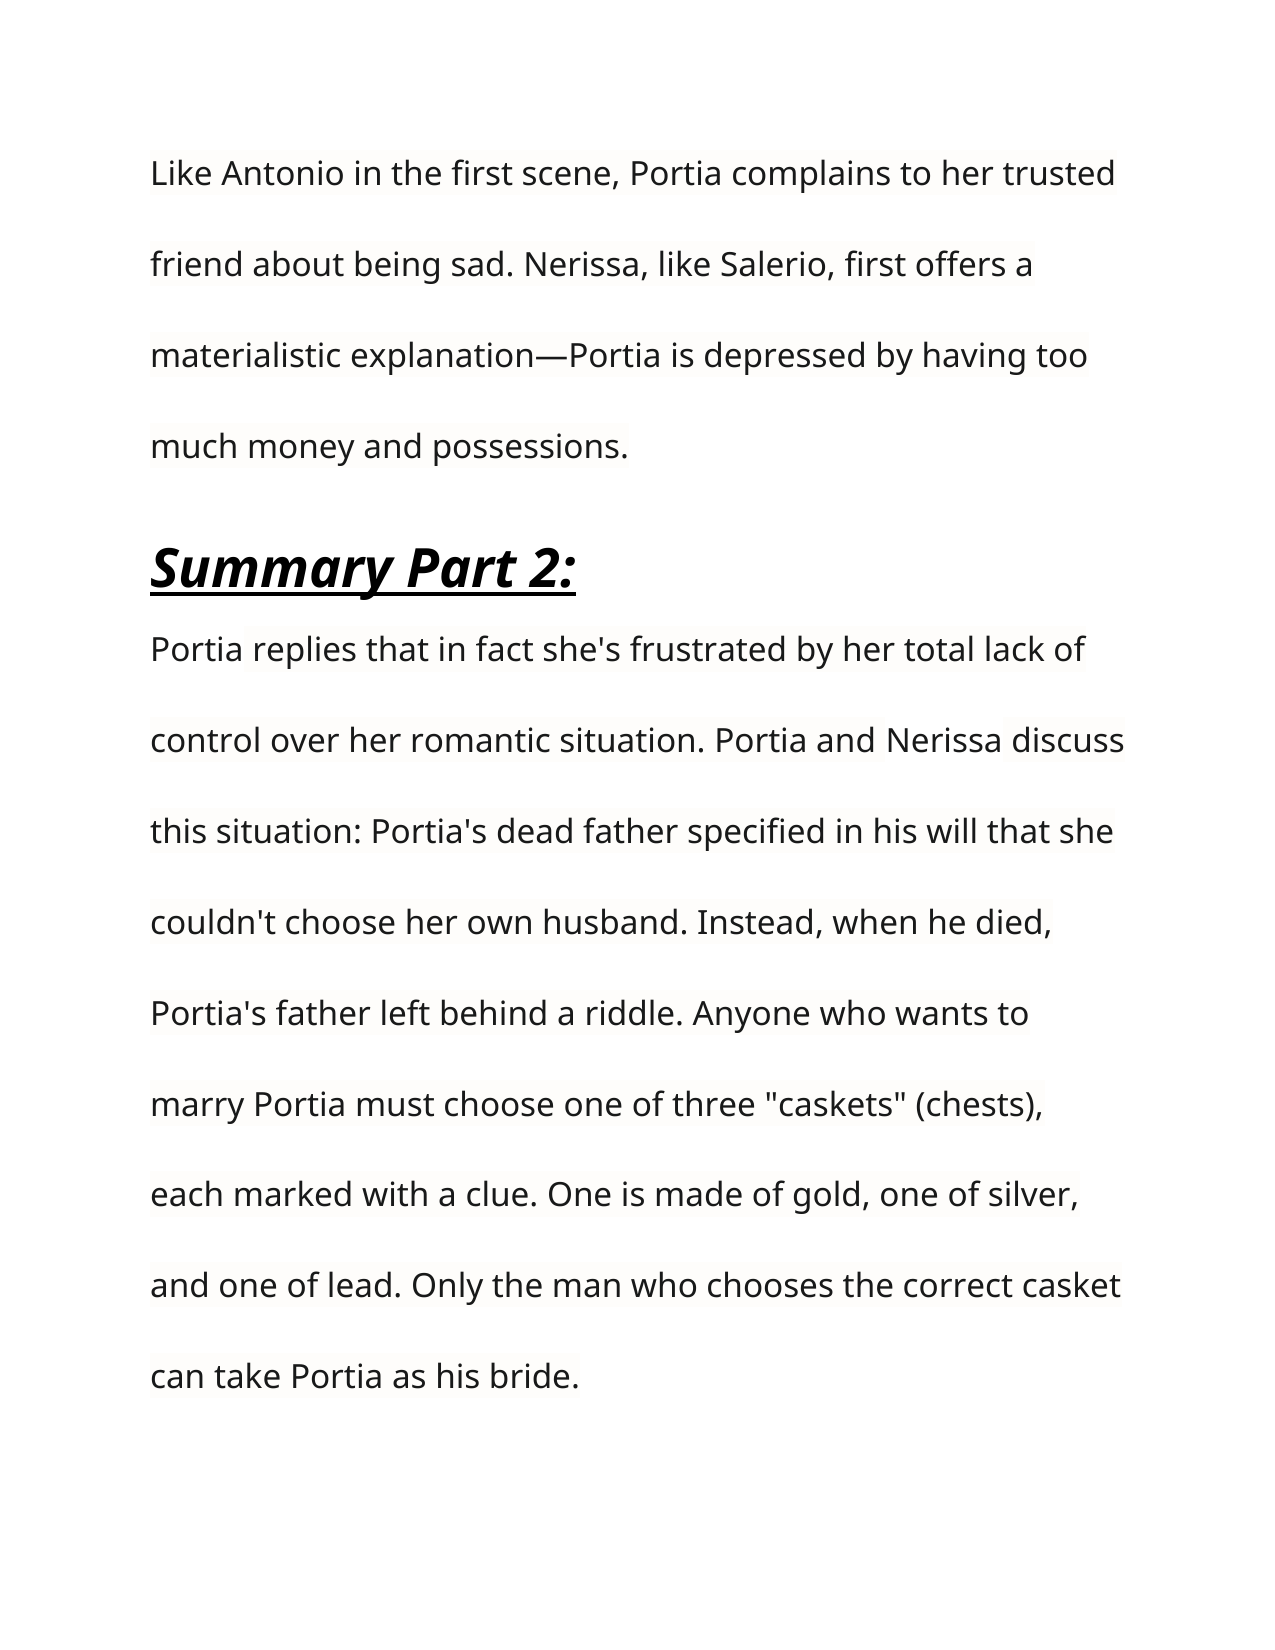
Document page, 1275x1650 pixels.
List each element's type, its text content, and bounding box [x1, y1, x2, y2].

text Portia replies that in fact she's frustrated by her total lack of control over her romantic situation. Portia and Nerissa discuss this situation: Portia's dead father specified in his will that she couldn't choose her own husband. Instead, when he died, Portia's father left behind a riddle. Anyone who wants to marry Portia must choose one of three "caskets" (chests), each marked with a clue. One is made of gold, one of silver, and one of lead. Only the man who chooses the correct casket can take Portia as his bride. [150, 626, 1125, 1398]
text Like Antonio in the first scene, Portia complains to her trusted friend about being sad. Nerissa, like Salerio, first offers a materialistic explanation—Portia is depressed by having too much money and possessions. [150, 150, 1125, 468]
text Summary Part 2: [150, 530, 1125, 604]
